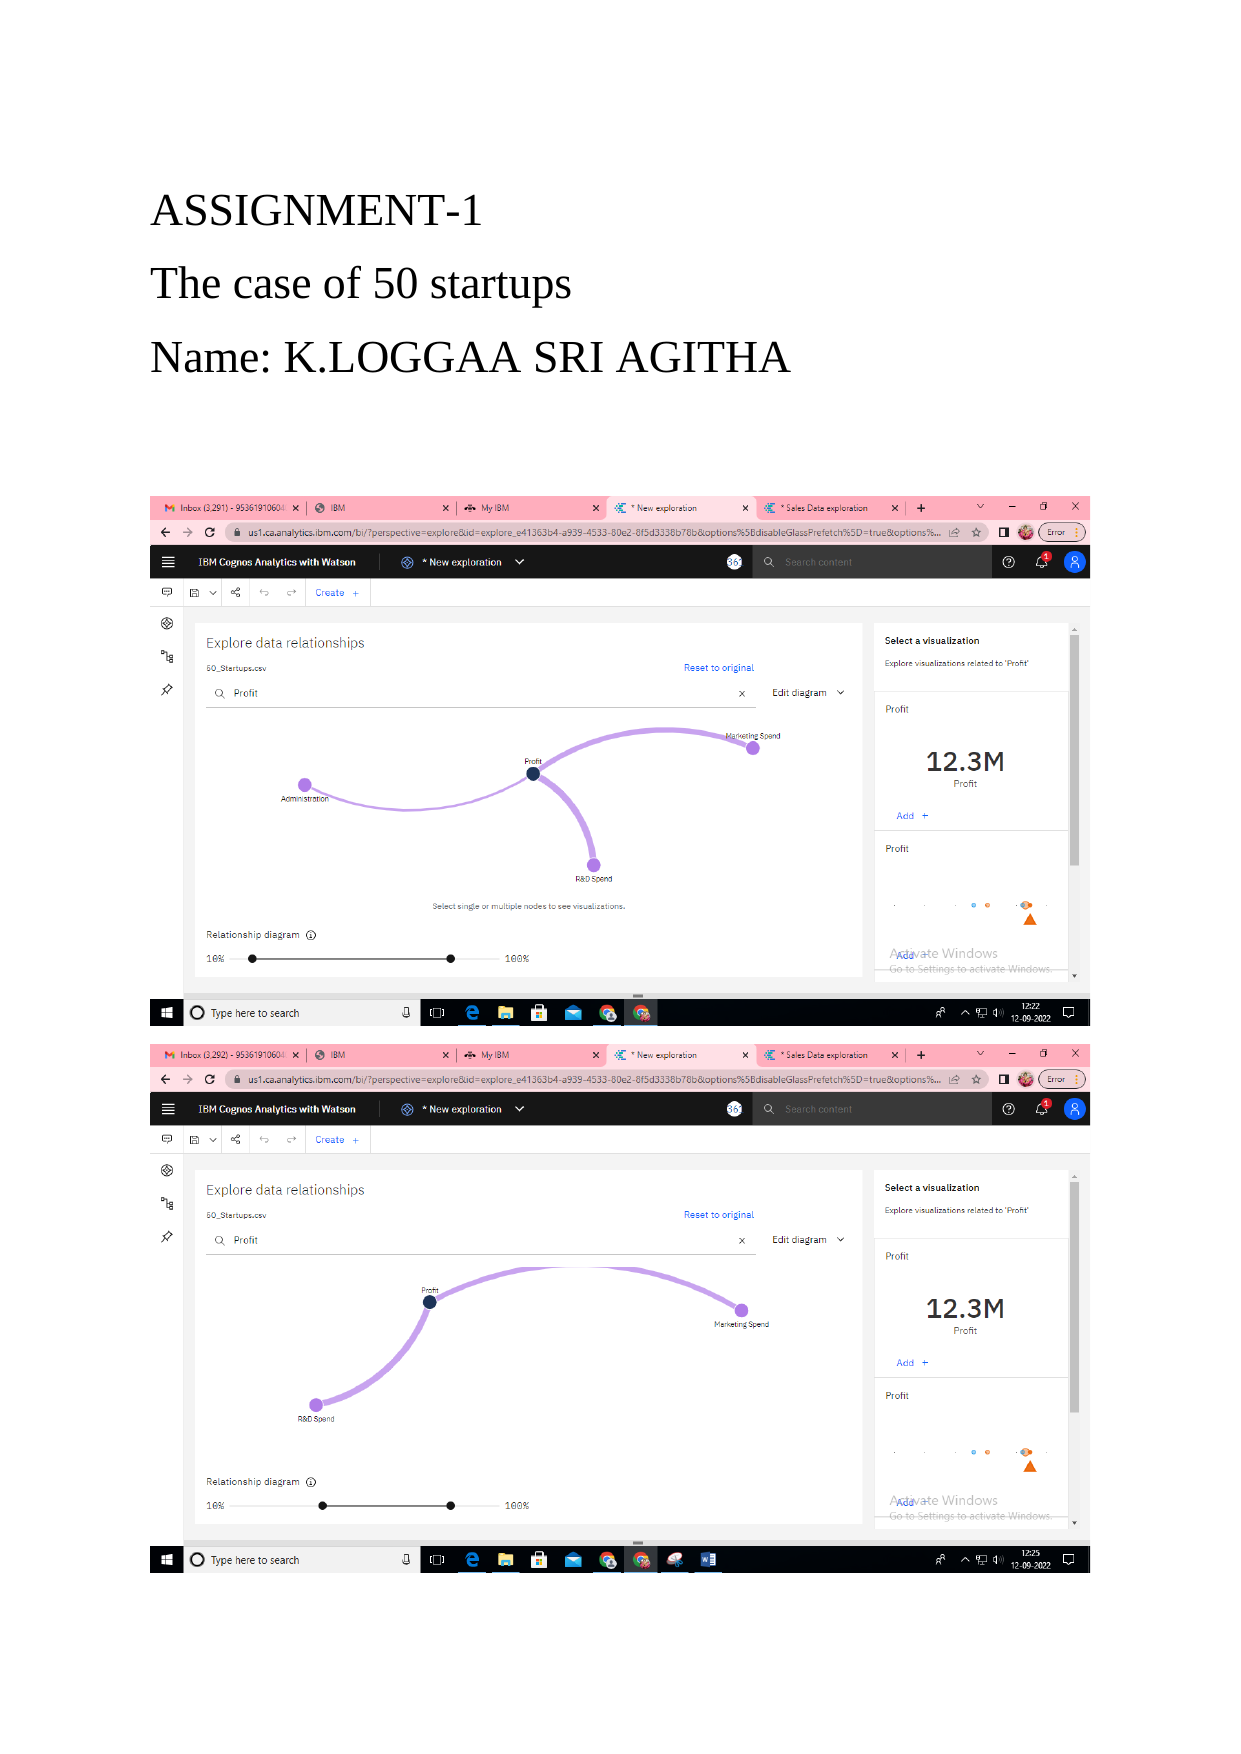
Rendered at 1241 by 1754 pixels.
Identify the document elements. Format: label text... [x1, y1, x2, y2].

text Name: K.LOGGAA SRI AGITHA [150, 329, 1090, 382]
text The case of 50 startups [150, 256, 1090, 308]
text ASSIGNMENT-1 [150, 150, 1090, 235]
picture [150, 1044, 1091, 1573]
picture [150, 496, 1091, 1026]
